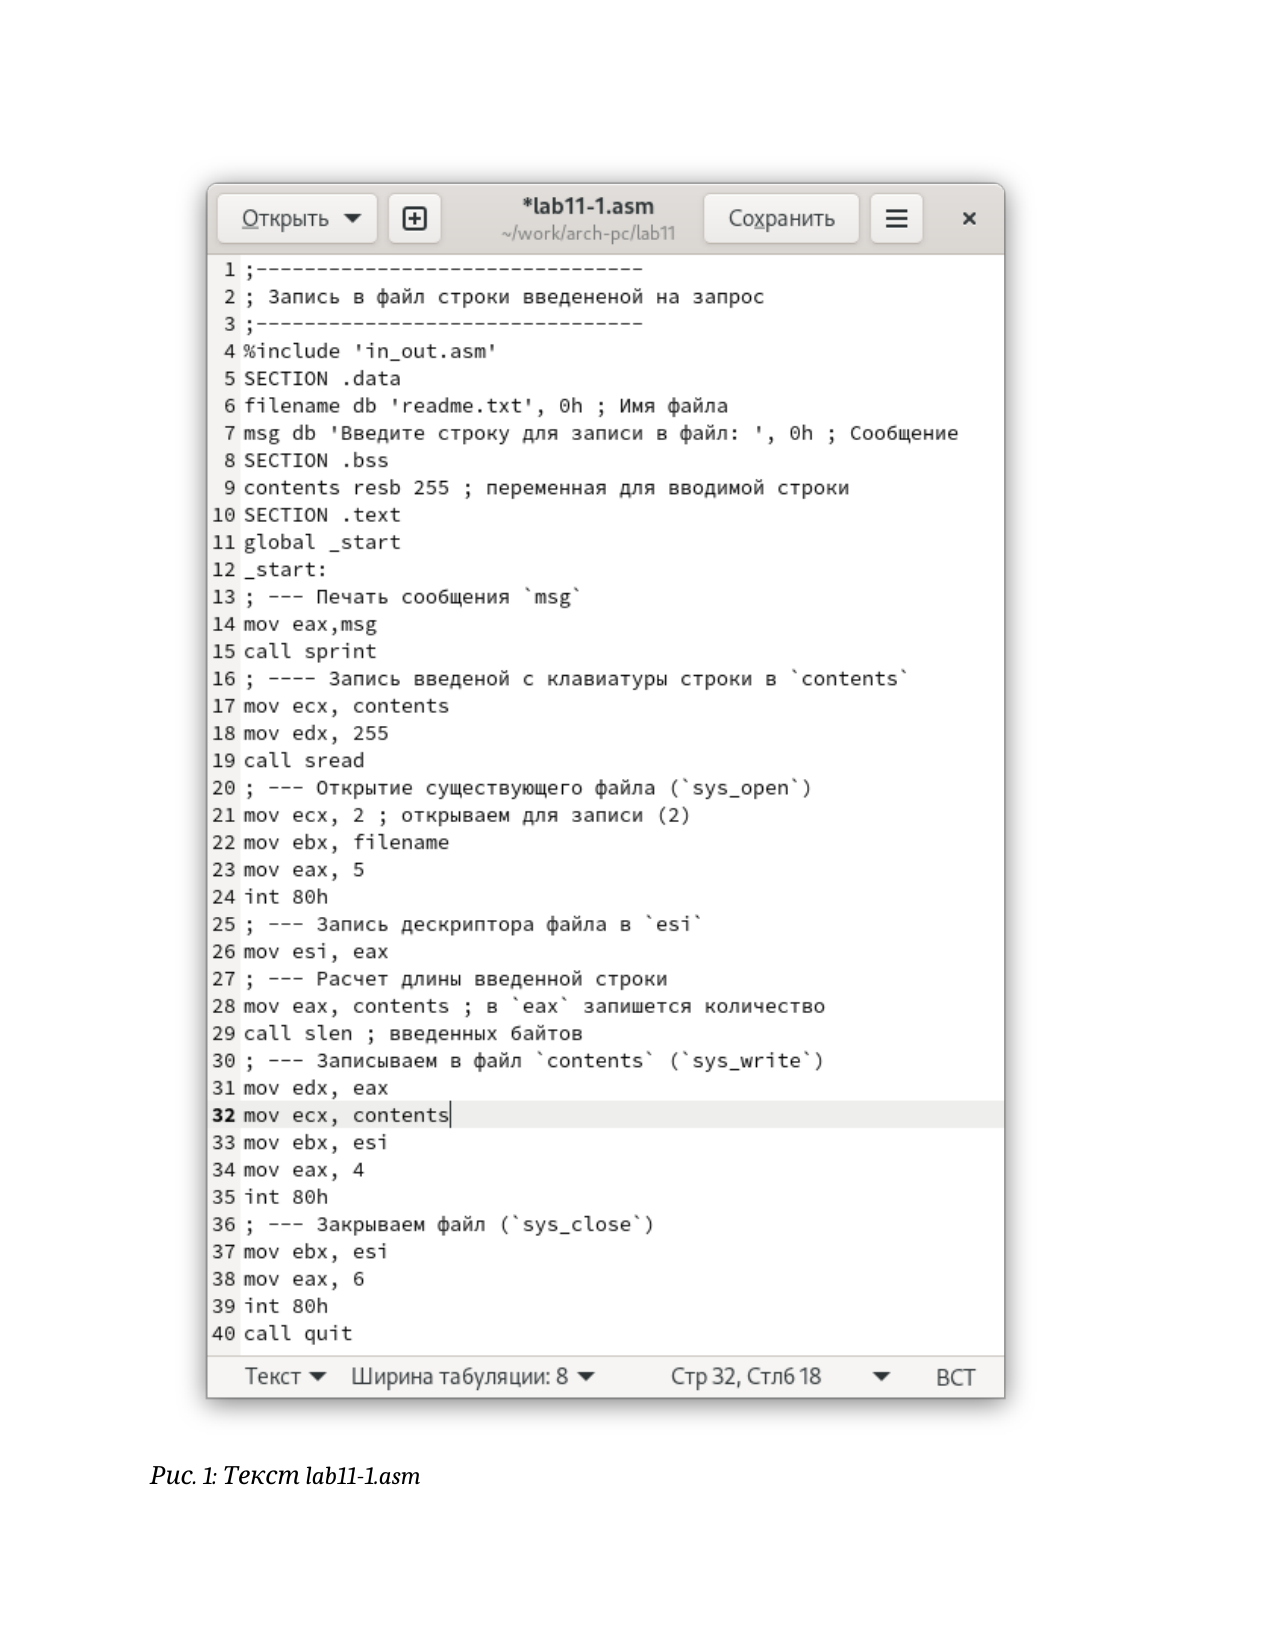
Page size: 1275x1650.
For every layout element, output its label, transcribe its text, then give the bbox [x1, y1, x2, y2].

text Рис. 1: Текст lab11-1.asm [150, 1462, 1125, 1491]
picture [168, 150, 1044, 1442]
